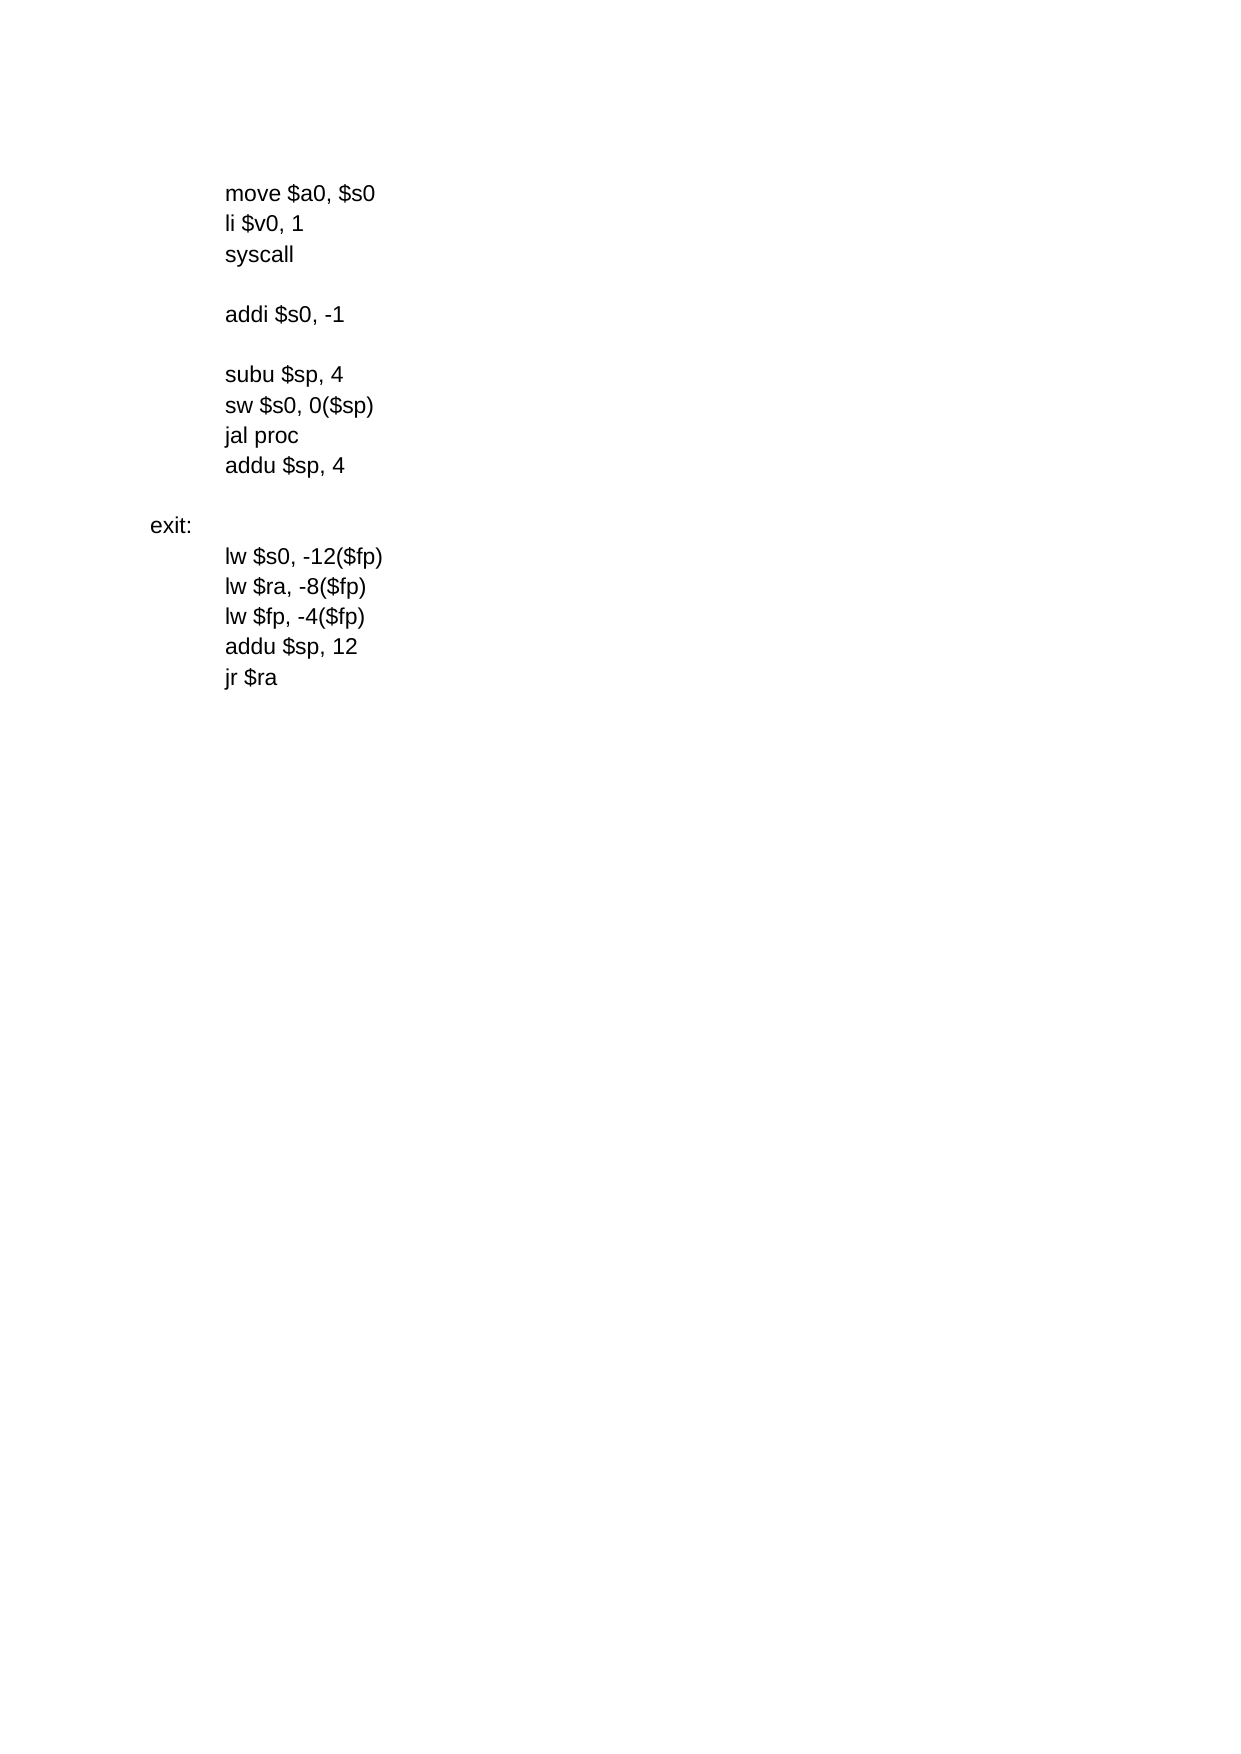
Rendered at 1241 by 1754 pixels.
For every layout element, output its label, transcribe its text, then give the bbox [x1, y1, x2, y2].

text sw $s0, 0($sp) [150, 392, 1090, 418]
text lw $fp, -4($fp) [150, 603, 1090, 629]
text addi $s0, -1 [150, 301, 1090, 327]
text lw $ra, -8($fp) [150, 573, 1090, 599]
text subu $sp, 4 [150, 361, 1090, 388]
text exit: [150, 512, 1090, 539]
text addu $sp, 12 [150, 633, 1090, 660]
text li $v0, 1 [150, 210, 1090, 237]
text addu $sp, 4 [150, 452, 1090, 478]
text move $a0, $s0 [150, 180, 1090, 207]
text lw $s0, -12($fp) [150, 543, 1090, 569]
text jal proc [150, 422, 1090, 448]
text syscall [150, 241, 1090, 267]
text jr $ra [150, 663, 1090, 690]
